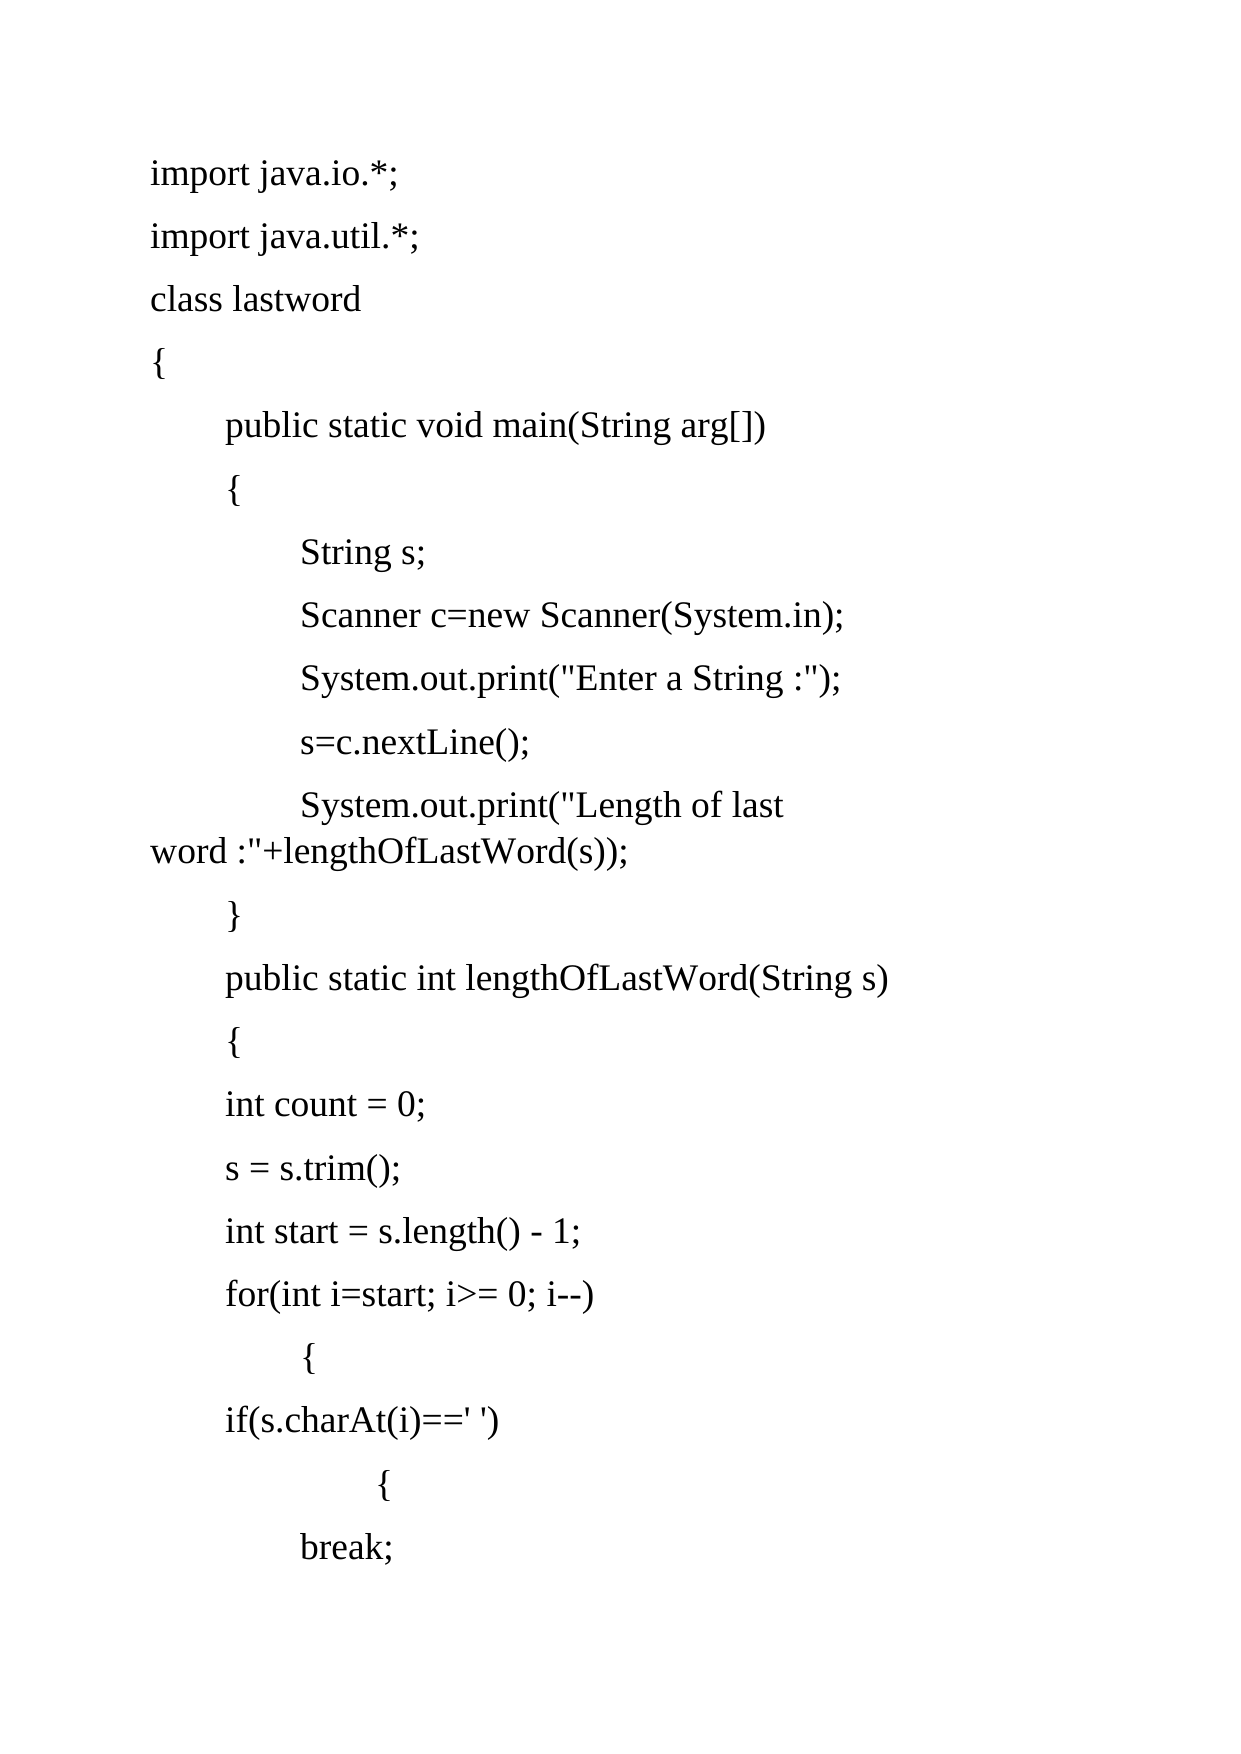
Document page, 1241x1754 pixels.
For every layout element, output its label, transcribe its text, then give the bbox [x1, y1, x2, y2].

text int start = s.length() - 1; [150, 1208, 1090, 1251]
text System.out.print("Length of last word :"+lengthOfLastWord(s)); [150, 782, 1090, 872]
text s = s.trim(); [150, 1145, 1090, 1188]
text if(s.charAt(i)==' ') [150, 1398, 1090, 1441]
text int count = 0; [150, 1082, 1090, 1125]
text public static int lengthOfLastWord(String s) [150, 955, 1090, 998]
text { [150, 1335, 1090, 1378]
text String s; [150, 529, 1090, 572]
text import java.io.*; [150, 150, 1090, 193]
text s=c.nextLine(); [150, 719, 1090, 762]
text import java.util.*; [150, 213, 1090, 256]
text } [150, 892, 1090, 935]
text { [150, 1461, 1090, 1504]
text { [150, 1018, 1090, 1062]
text Scanner c=new Scanner(System.in); [150, 593, 1090, 636]
text { [150, 466, 1090, 509]
text System.out.print("Enter a String :"); [150, 656, 1090, 699]
text class lastword [150, 276, 1090, 319]
text for(int i=start; i>= 0; i--) [150, 1271, 1090, 1314]
text { [150, 340, 1090, 383]
text public static void main(String arg[]) [150, 403, 1090, 446]
text break; [150, 1524, 1090, 1567]
